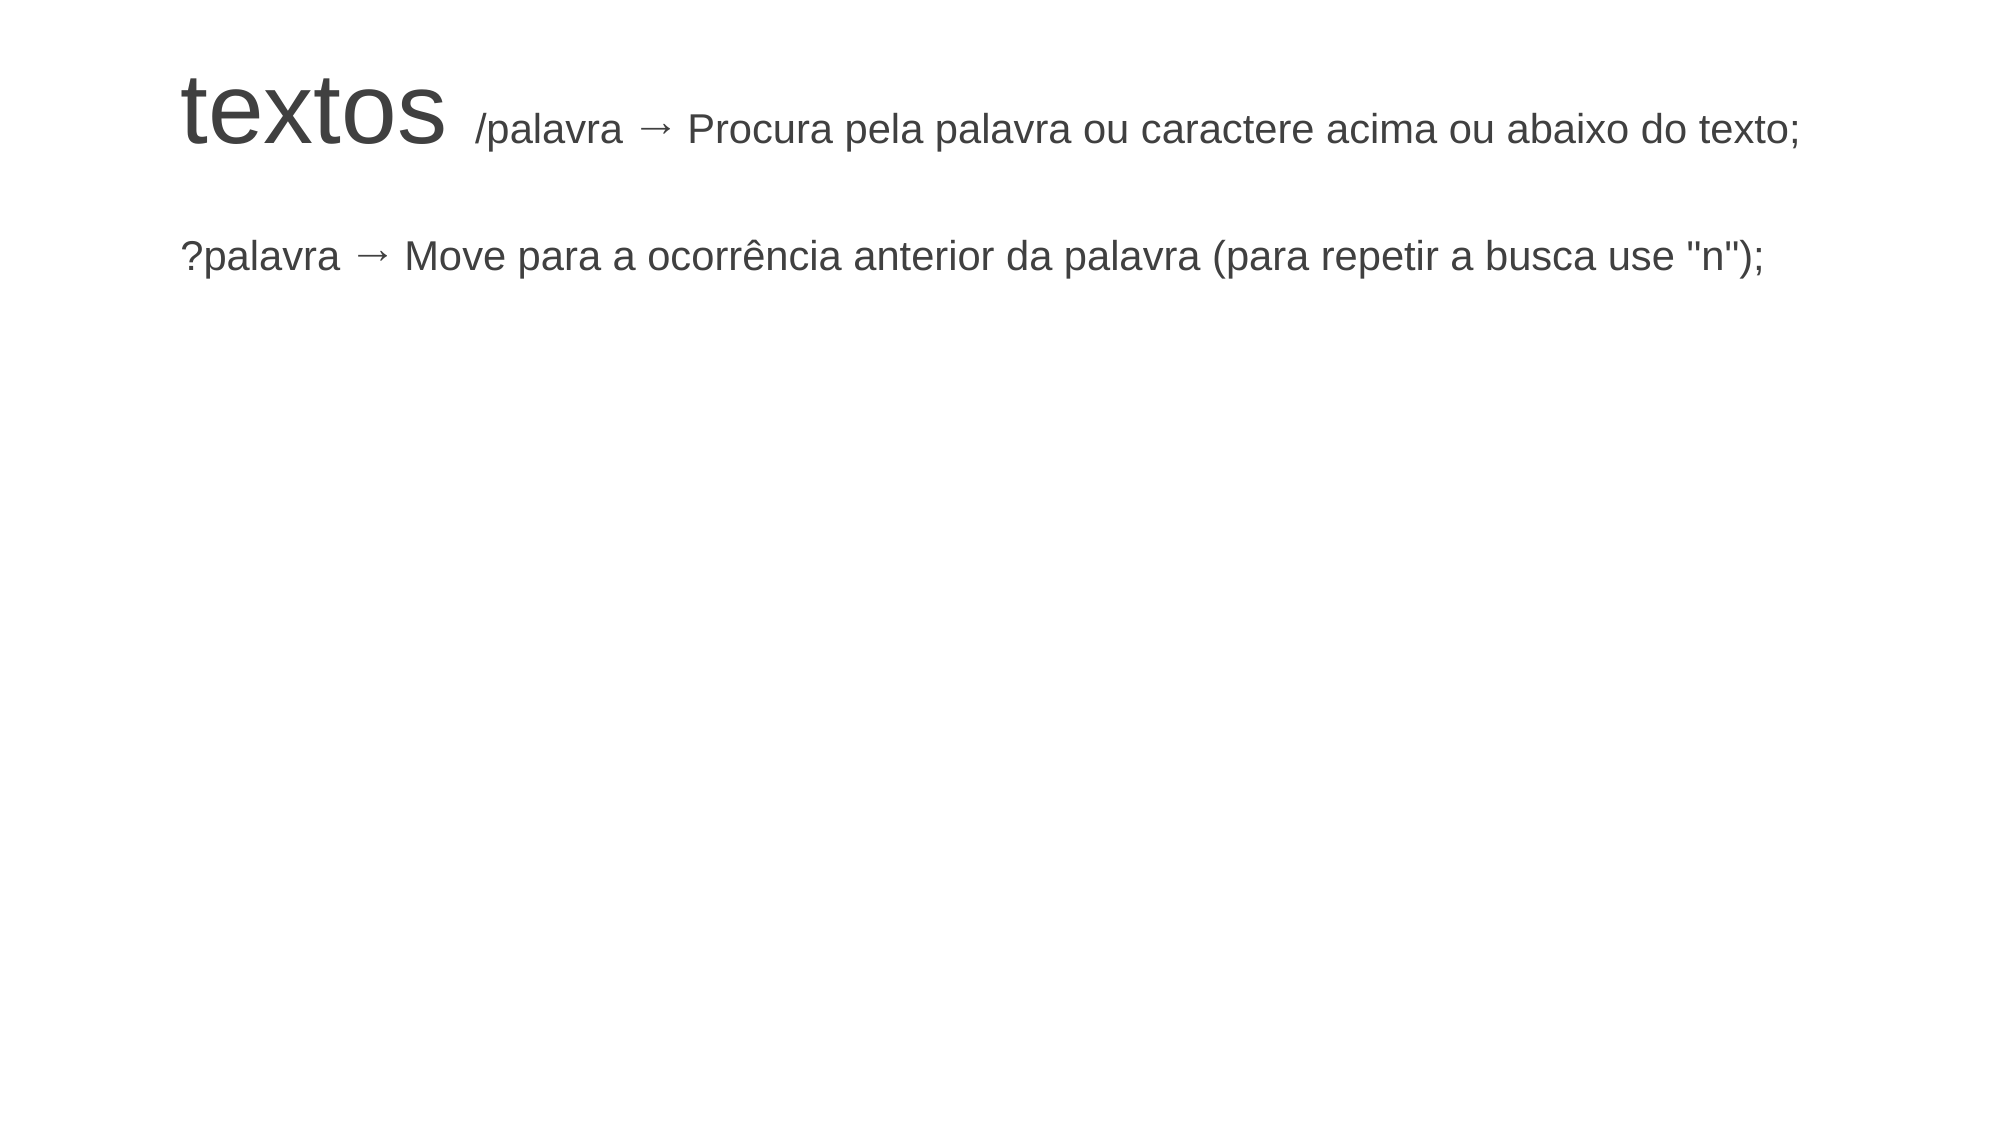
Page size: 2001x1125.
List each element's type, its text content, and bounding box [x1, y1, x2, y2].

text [180, 50, 1857, 167]
text ?palavra → Move para a ocorrência anterior da palavra (para repetir a busca use "n"); 19 [180, 208, 1857, 294]
